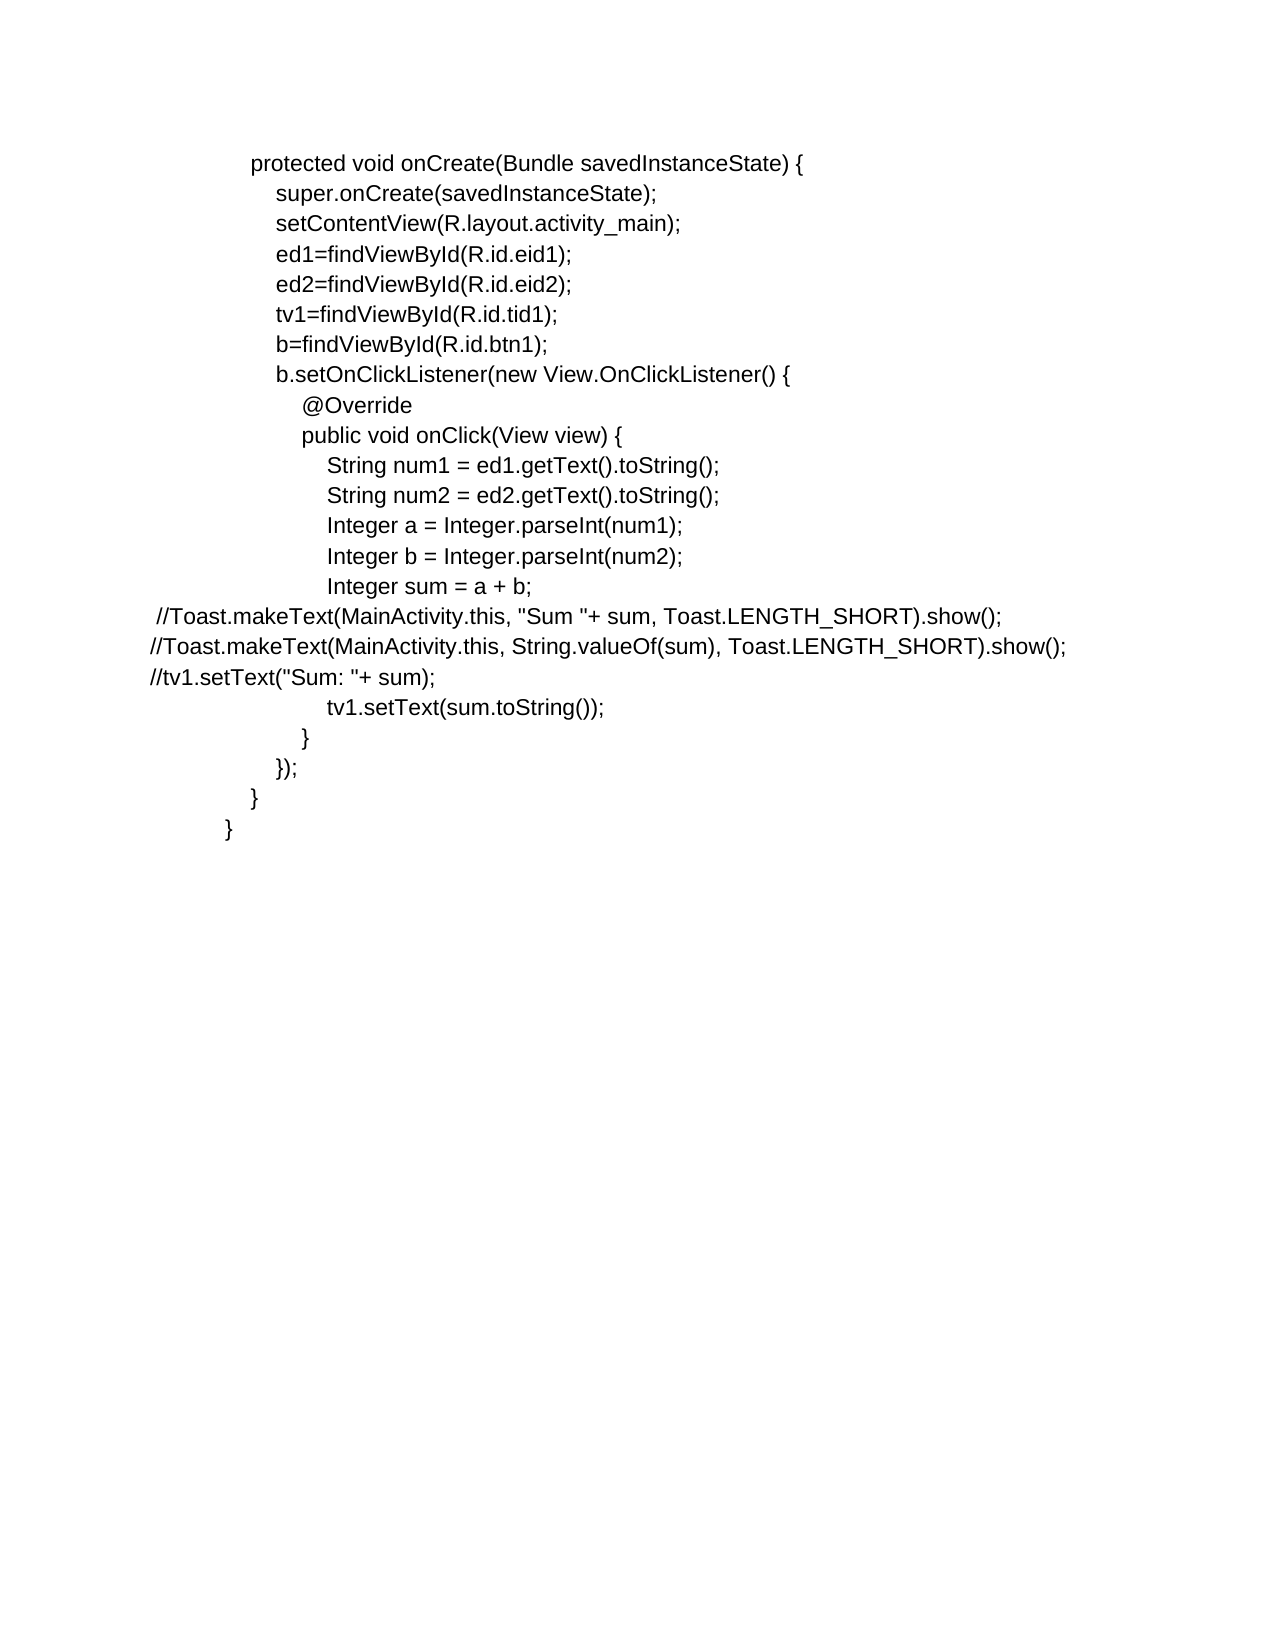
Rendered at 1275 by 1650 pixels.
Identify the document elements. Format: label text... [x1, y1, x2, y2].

text ed1=findViewById(R.id.eid1); [225, 241, 1125, 267]
text //tv1.setText("Sum: "+ sum); [150, 663, 1125, 690]
text } [225, 724, 1125, 750]
text @Override [225, 392, 1125, 418]
text String num1 = ed1.getText().toString(); [225, 452, 1125, 478]
text Integer sum = a + b; [225, 573, 1125, 599]
text tv1.setText(sum.toString()); [225, 694, 1125, 720]
text Integer b = Integer.parseInt(num2); [225, 543, 1125, 569]
text b.setOnClickListener(new View.OnClickListener() { [225, 361, 1125, 388]
text tv1=findViewById(R.id.tid1); [225, 301, 1125, 327]
text String num2 = ed2.getText().toString(); [225, 482, 1125, 509]
text b=findViewById(R.id.btn1); [225, 331, 1125, 358]
text Integer a = Integer.parseInt(num1); [225, 512, 1125, 539]
text super.onCreate(savedInstanceState); [225, 180, 1125, 207]
text //Toast.makeText(MainActivity.this, String.valueOf(sum), Toast.LENGTH_SHORT).show(); [150, 633, 1125, 660]
text ed2=findViewById(R.id.eid2); [225, 271, 1125, 297]
text public void onClick(View view) { [225, 422, 1125, 448]
text //Toast.makeText(MainActivity.this, "Sum "+ sum, Toast.LENGTH_SHORT).show(); [150, 603, 1125, 629]
text } [225, 814, 1125, 841]
text } [225, 784, 1125, 811]
text }); [225, 754, 1125, 781]
text setContentView(R.layout.activity_main); [225, 210, 1125, 237]
text protected void onCreate(Bundle savedInstanceState) { [225, 150, 1125, 176]
